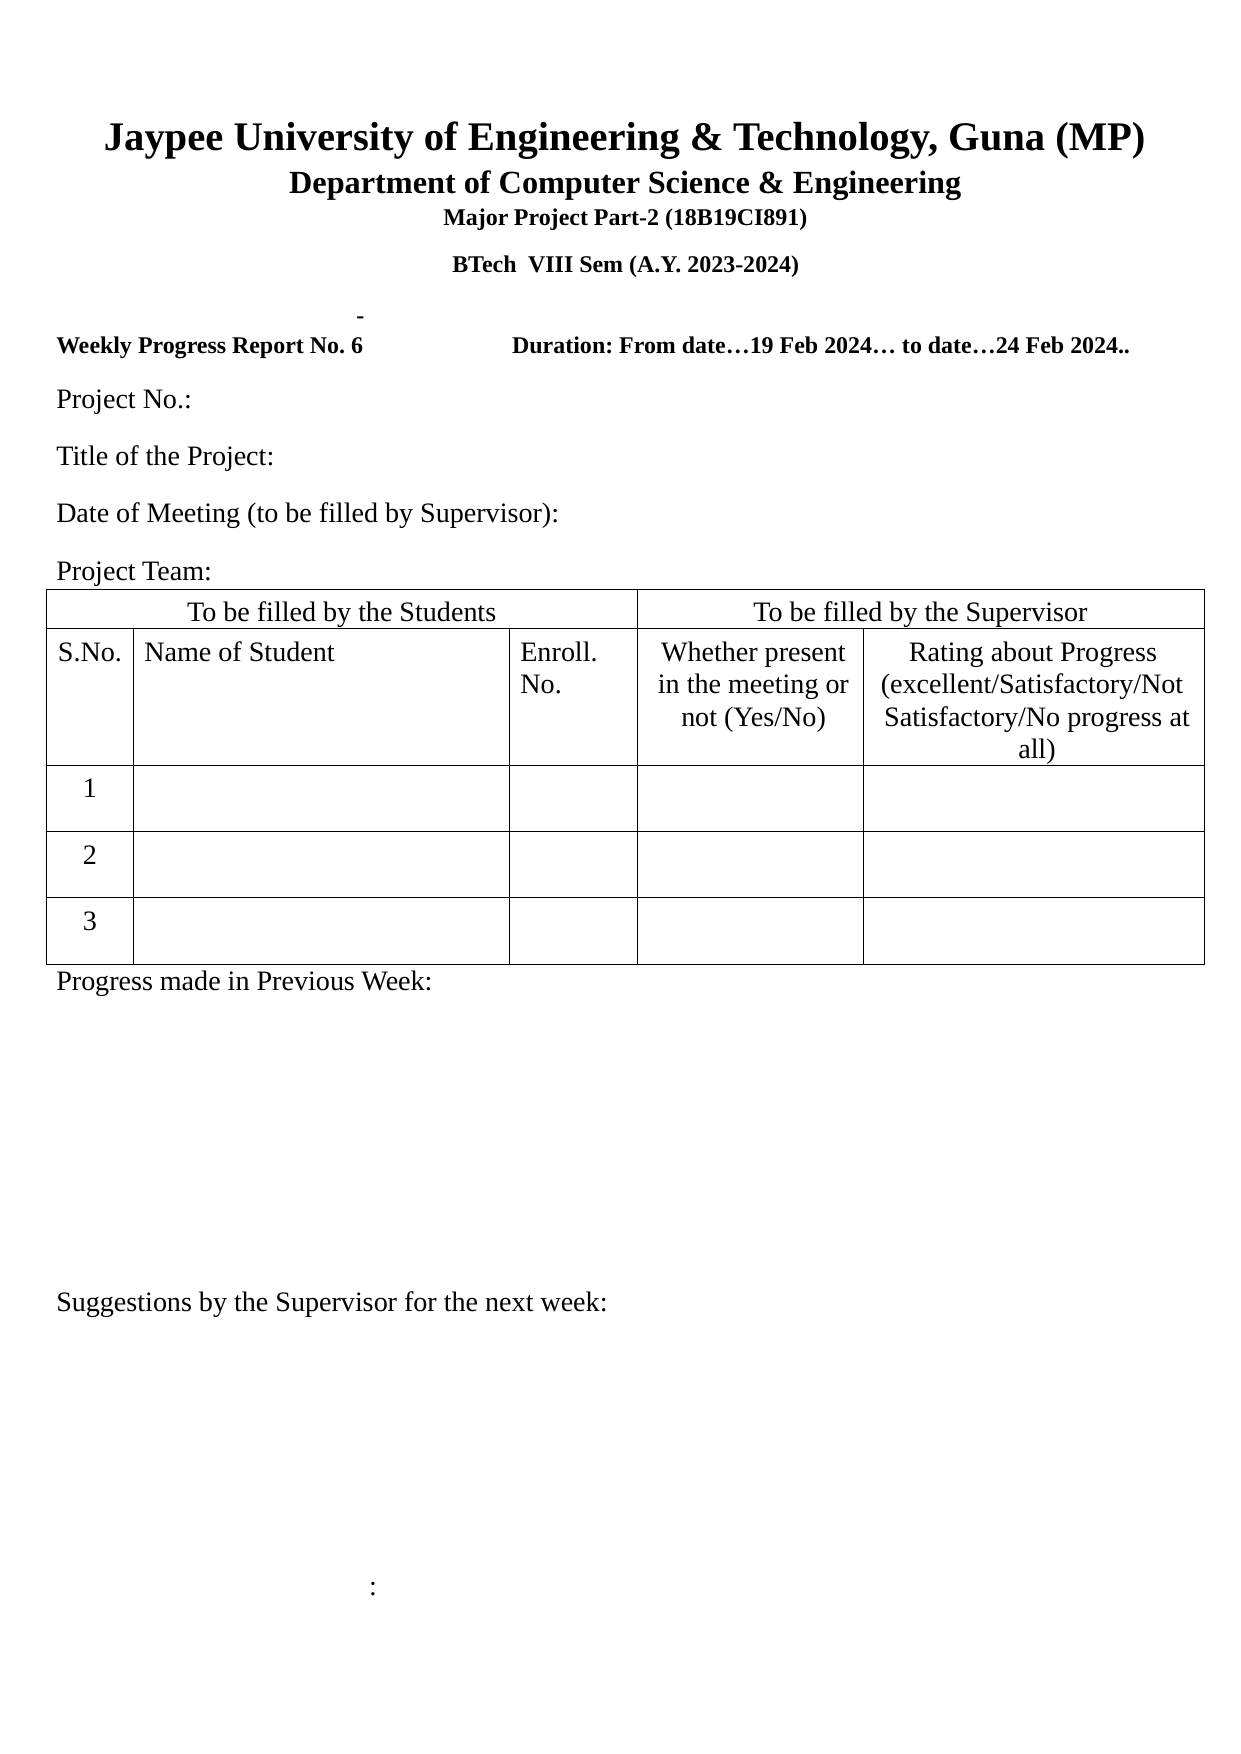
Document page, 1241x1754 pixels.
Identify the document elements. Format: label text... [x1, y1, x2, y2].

table_cell Enroll. No. [510, 629, 637, 764]
table_cell [134, 766, 509, 831]
text Suggestions by the Supervisor for the next week: [56, 1285, 1181, 1318]
table_cell [134, 832, 509, 897]
text Title of the Project: [56, 439, 1181, 471]
table_cell Whether present in the meeting or not (Yes/No) [638, 629, 863, 764]
table_cell [638, 766, 863, 831]
table_header To be filled by the Students [47, 590, 637, 628]
table_cell [864, 766, 1204, 831]
table_cell 2 [47, 832, 133, 897]
table_cell 3 [47, 898, 133, 963]
table_cell 1 [47, 766, 133, 831]
table_cell [864, 898, 1204, 963]
table_cell Name of Student [134, 629, 509, 764]
table_cell [510, 766, 637, 831]
text Weekly Progress Report No. 6 Duration: From date…19 Feb 2024… to date…24 Feb 2024.. [56, 331, 1181, 358]
table_cell [510, 832, 637, 897]
text Project Team: [56, 554, 1181, 586]
table_cell [638, 832, 863, 897]
table_cell [638, 898, 863, 963]
text Date of Meeting (to be filled by Supervisor): [56, 496, 1181, 529]
table_cell Rating about Progress (excellent/Satisfactory/Not Satisfactory/No progress at all) [864, 629, 1204, 764]
text Progress made in Previous Week: [56, 965, 1181, 997]
table_cell [134, 898, 509, 963]
table_header To be filled by the Supervisor [638, 590, 1204, 628]
table_cell S.No. [47, 629, 133, 764]
table_cell [510, 898, 637, 963]
table_cell [864, 832, 1204, 897]
text Project No.: [56, 382, 1181, 414]
